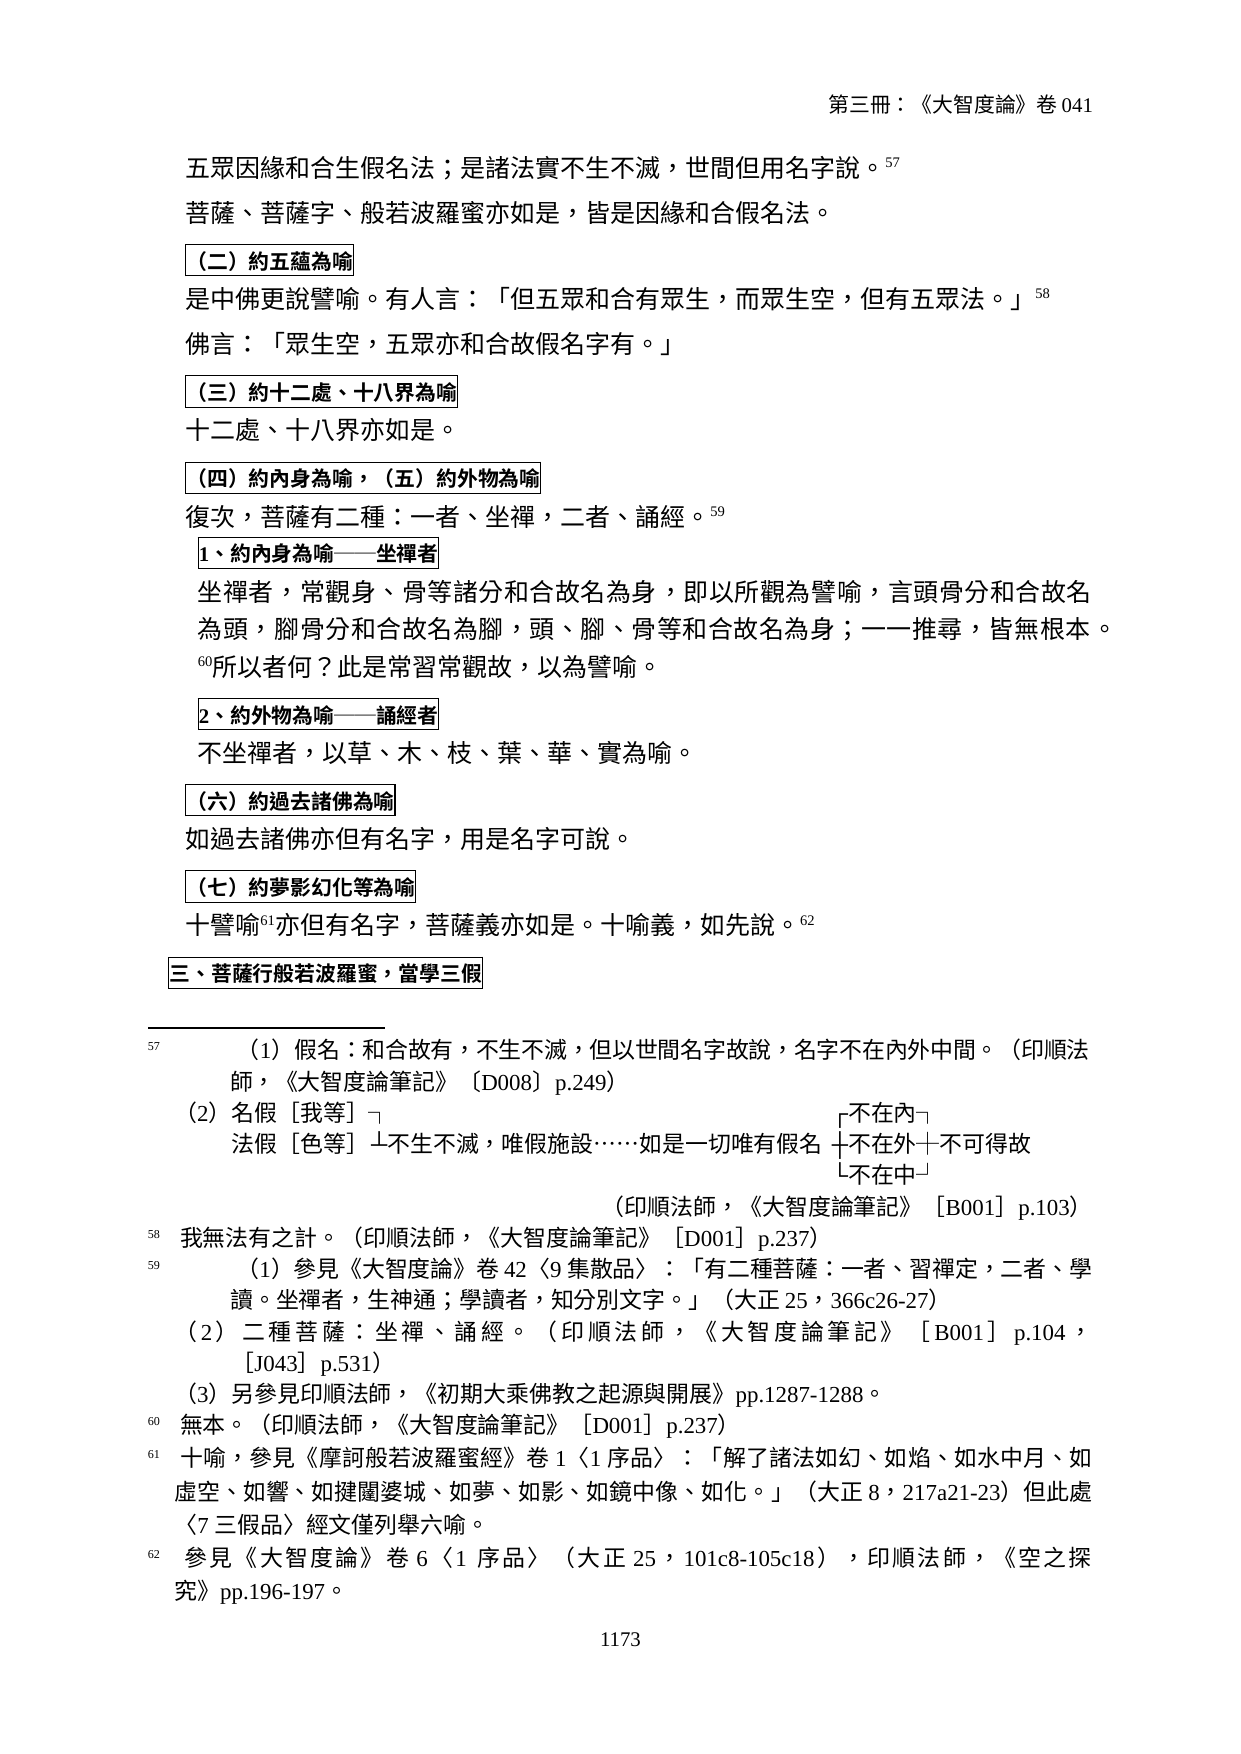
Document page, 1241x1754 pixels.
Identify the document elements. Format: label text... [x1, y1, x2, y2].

text 是中佛說譬喻：如五眾和合故名為我，實我不可得；眾生乃至知者、見者，皆是五眾因緣和合生假名法；是諸法實不生不滅，世間但用名字說。 [185, 148, 1092, 185]
text （四）約內身為喻，（五）約外物為喻 [185, 459, 1092, 496]
text 坐禪者，常觀身、骨等諸分和合故名為身，即以所觀為譬喻，言頭骨分和合故名為頭，腳骨分和合故名為腳，頭、腳、骨等和合故名為身；一一推尋，皆無根本。所以者何？此是常習常觀故，以為譬喻。 [198, 571, 1092, 684]
text 如過去諸佛亦但有名字，用是名字可說。 [185, 819, 1092, 856]
text 佛言：「眾生空，五眾亦和合故假名字有。」 [185, 324, 1092, 361]
text （七）約夢影幻化等為喻 [185, 868, 1092, 905]
text 1、約內身為喻──坐禪者 [198, 534, 1092, 571]
text 三、菩薩行般若波羅蜜，當學三假 [148, 954, 1092, 991]
text 十二處、十八界亦如是。 [185, 410, 1092, 448]
text 十譬喻亦但有名字，菩薩義亦如是。十喻義，如先說。 [185, 905, 1092, 943]
text 復次，菩薩有二種：一者、坐禪，二者、誦經。 [185, 496, 1092, 534]
text 菩薩、菩薩字、般若波羅蜜亦如是，皆是因緣和合假名法。 [185, 193, 1092, 230]
text （六）約過去諸佛為喻 [185, 781, 1092, 819]
text （三）約十二處、十八界為喻 [185, 373, 1092, 410]
text （二）約五蘊為喻 [185, 241, 1092, 279]
text 不坐禪者，以草、木、枝、葉、華、實為喻。 [198, 733, 1092, 770]
text 2、約外物為喻──誦經者 [198, 695, 1092, 733]
text 是中佛更說譬喻。有人言：「但五眾和合有眾生，而眾生空，但有五眾法。」 [185, 279, 1092, 316]
